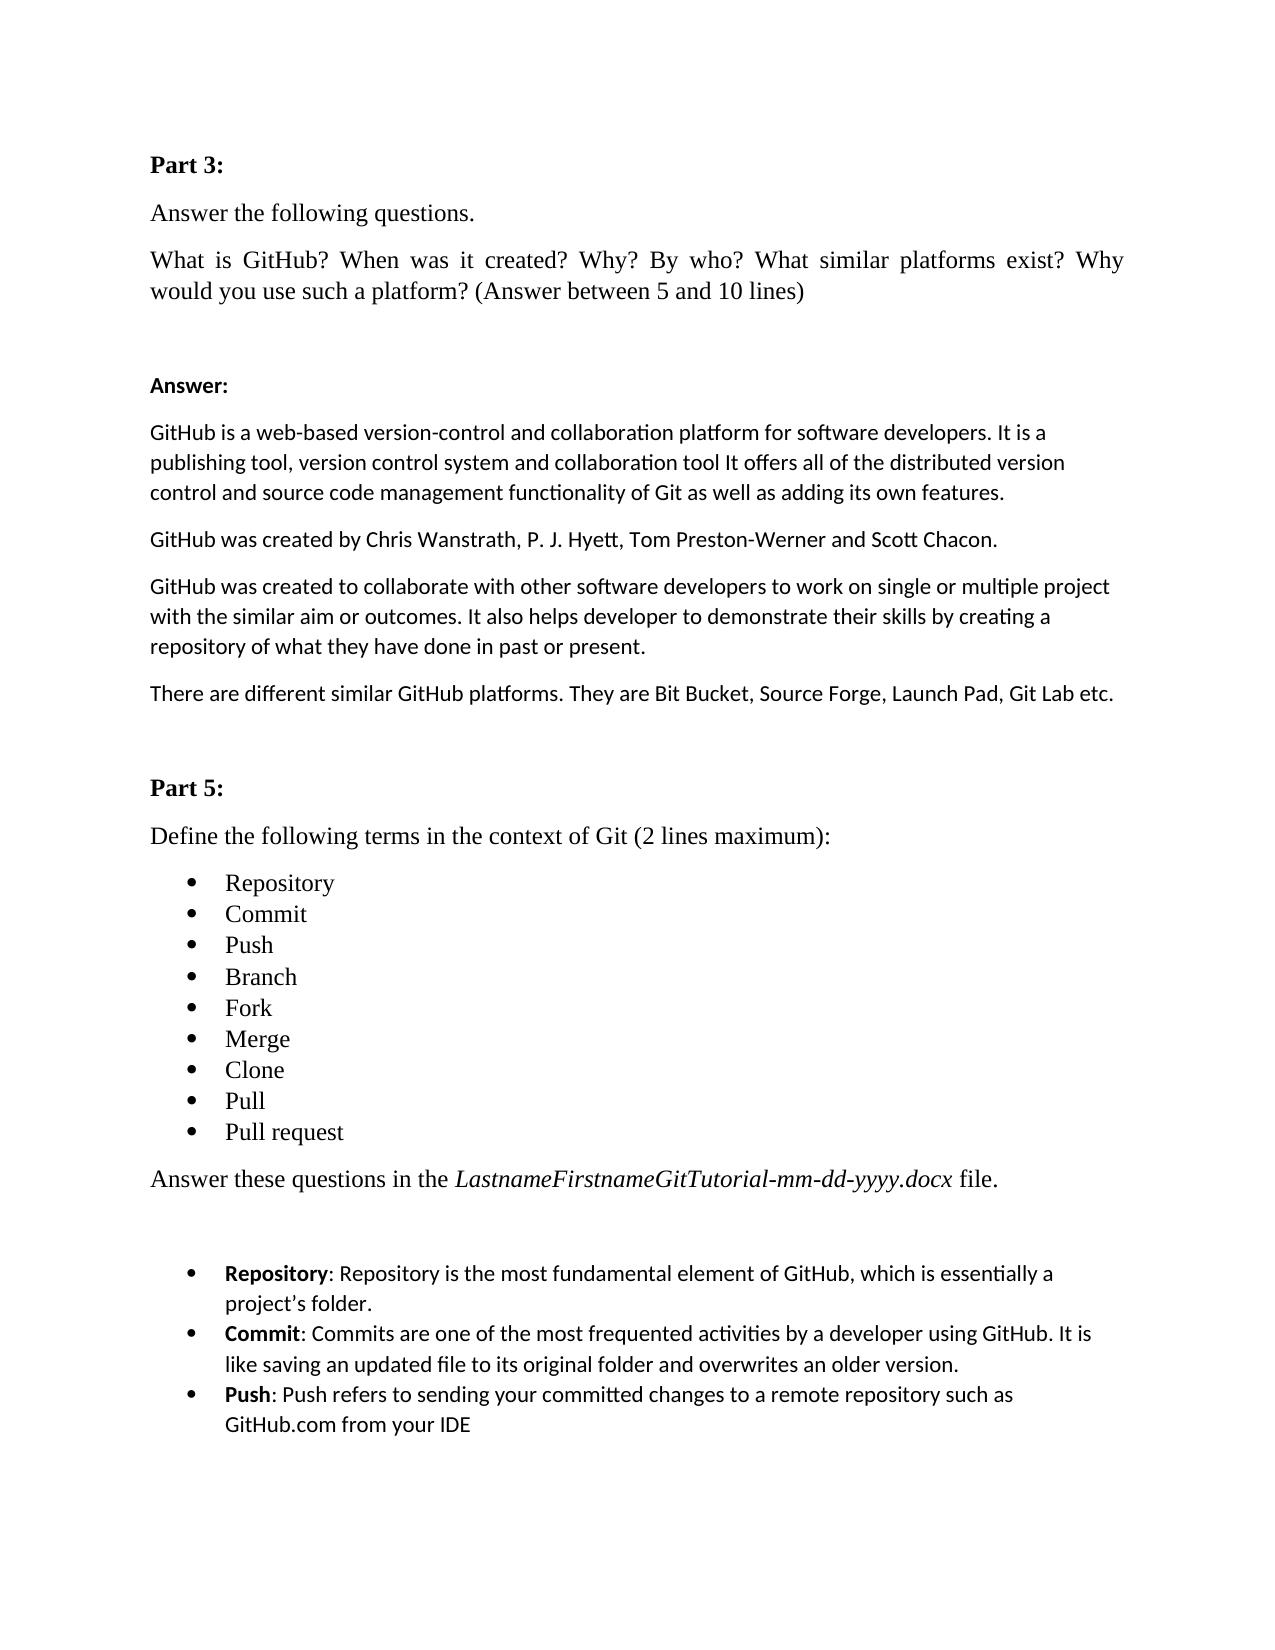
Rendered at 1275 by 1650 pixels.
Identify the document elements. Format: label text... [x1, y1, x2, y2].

text GitHub was created by Chris Wanstrath, P. J. Hyett, Tom Preston-Werner and Scott Chacon. [150, 525, 1125, 553]
text GitHub is a web-based version-control and collaboration platform for software developers. It is a publishing tool, version control system and collaboration tool It offers all of the distributed version control and source code management functionality of Git as well as adding its own features. [150, 418, 1125, 506]
list Commit: Commits are one of the most frequented activities by a developer using GitHub. It is like saving an updated file to its original folder and overwrites an older version. [187, 1319, 1125, 1378]
text GitHub was created to collaborate with other software developers to work on single or multiple project with the similar aim or outcomes. It also helps developer to demonstrate their skills by creating a repository of what they have done in past or present. [150, 572, 1125, 661]
text Define the following terms in the context of Git (2 lines maximum): [150, 821, 1125, 849]
list Fork [187, 993, 1125, 1021]
text Answer the following questions. [150, 198, 1125, 226]
list Repository: Repository is the most fundamental element of GitHub, which is essentially a project’s folder. [187, 1259, 1125, 1317]
list Commit [187, 899, 1125, 928]
text There are different similar GitHub platforms. They are Bit Bucket, Source Forge, Launch Pad, Git Lab etc. [150, 679, 1125, 707]
list Push [187, 931, 1125, 959]
text Answer these questions in the LastnameFirstnameGitTutorial-mm-dd-yyyy.docx file. [150, 1164, 1125, 1193]
list Merge [187, 1024, 1125, 1052]
list Clone [187, 1055, 1125, 1083]
text Answer: [150, 371, 1125, 399]
text What is GitHub? When was it created? Why? By who? What similar platforms exist? Why would you use such a platform? (Answer between 5 and 10 lines) [150, 245, 1125, 305]
list Pull [187, 1086, 1125, 1114]
list Repository [187, 868, 1125, 897]
list Branch [187, 962, 1125, 990]
list Push: Push refers to sending your committed changes to a remote repository such as GitHub.com from your IDE [187, 1380, 1125, 1438]
text Part 5: [150, 773, 1125, 802]
text Part 3: [150, 150, 1125, 179]
list Pull request [187, 1117, 1125, 1146]
